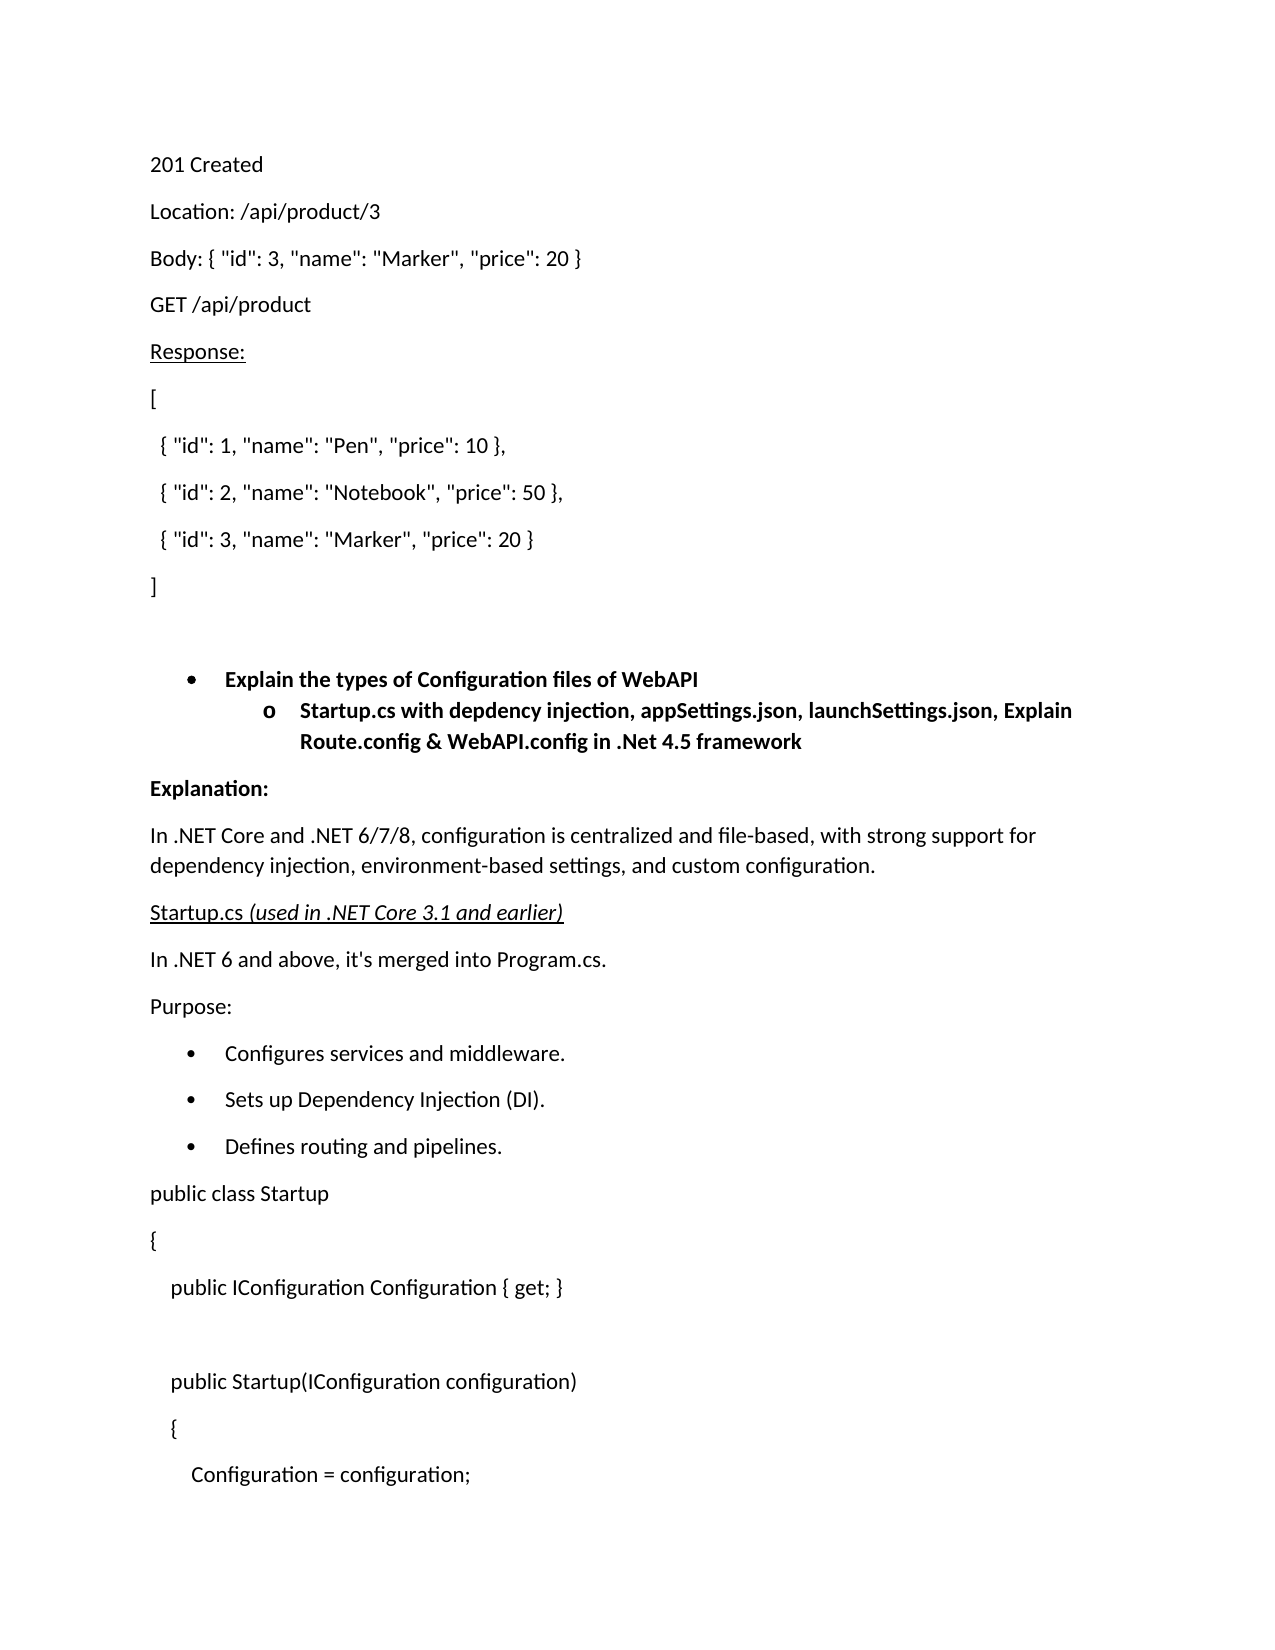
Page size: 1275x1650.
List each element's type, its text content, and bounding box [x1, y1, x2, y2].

text Startup.cs (used in .NET Core 3.1 and earlier) [150, 898, 1125, 926]
text { [150, 1414, 1125, 1442]
text GET /api/product [150, 291, 1125, 319]
text In .NET Core and .NET 6/7/8, configuration is centralized and file-based, with strong support for dependency injection, environment-based settings, and custom configuration. [150, 821, 1125, 879]
text Purpose: [150, 992, 1125, 1020]
text { "id": 2, "name": "Notebook", "price": 50 }, [150, 478, 1125, 506]
text 201 Created [150, 150, 1125, 178]
list Defines routing and pipelines. [187, 1132, 1125, 1160]
text In .NET 6 and above, it's merged into Program.cs. [150, 945, 1125, 973]
list Configures services and middleware. [187, 1039, 1125, 1067]
text { "id": 1, "name": "Pen", "price": 10 }, [150, 431, 1125, 459]
text public IConfiguration Configuration { get; } [150, 1273, 1125, 1301]
text Location: /api/product/3 [150, 197, 1125, 225]
text { "id": 3, "name": "Marker", "price": 20 } [150, 525, 1125, 553]
text Body: { "id": 3, "name": "Marker", "price": 20 } [150, 244, 1125, 272]
text public class Startup [150, 1179, 1125, 1207]
text [ [150, 384, 1125, 412]
text Explanation: [150, 774, 1125, 802]
text ] [150, 572, 1125, 600]
text Response: [150, 337, 1125, 366]
text Configuration = configuration; [150, 1461, 1125, 1488]
text public Startup(IConfiguration configuration) [150, 1367, 1125, 1395]
text { [150, 1226, 1125, 1254]
list Startup.cs with depdency injection, appSettings.json, launchSettings.json, Explain Route.config & WebAPI.config in .Net 4.5 framework [262, 696, 1125, 755]
list Explain the types of Configuration files of WebAPI [187, 666, 1125, 694]
list Sets up Dependency Injection (DI). [187, 1086, 1125, 1113]
